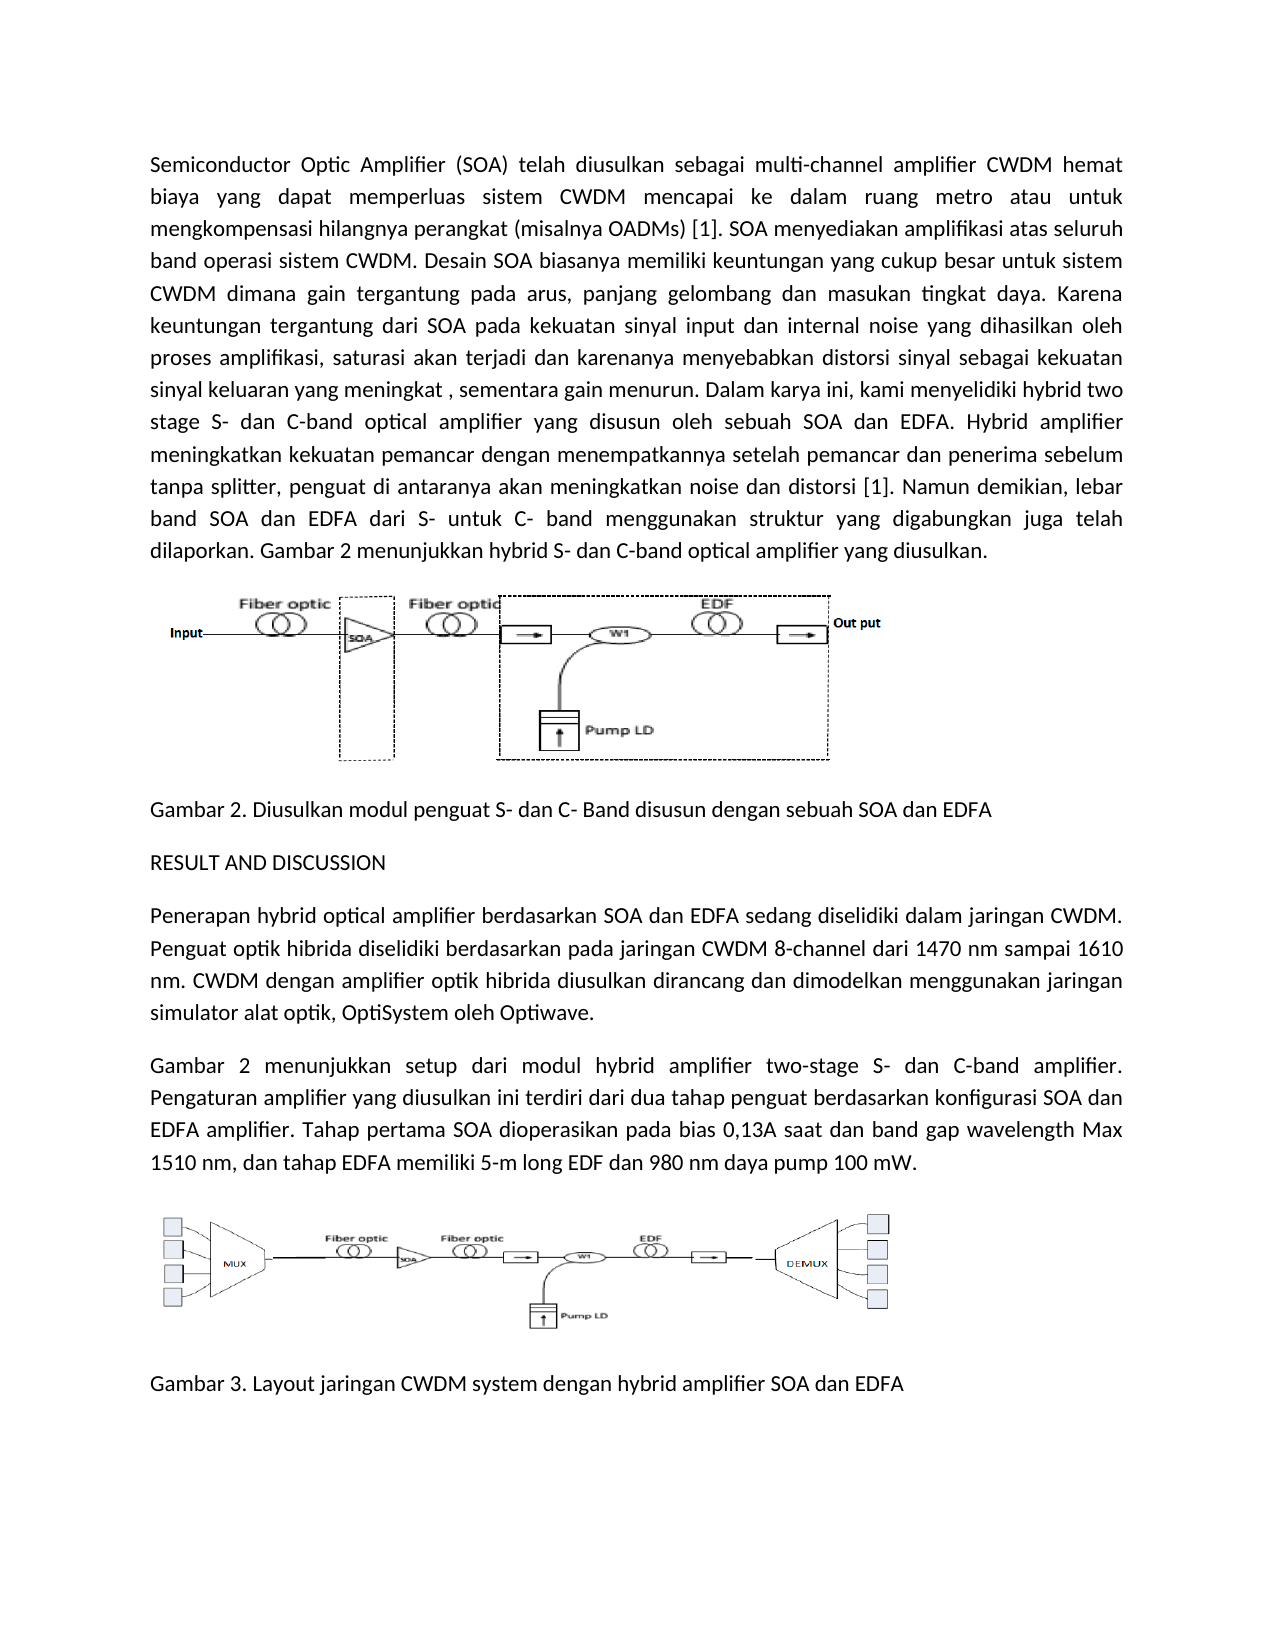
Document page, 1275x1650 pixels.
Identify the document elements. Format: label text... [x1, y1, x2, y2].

text Semiconductor Optic Amplifier (SOA) telah diusulkan sebagai multi-channel amplifier CWDM hemat biaya yang dapat memperluas sistem CWDM mencapai ke dalam ruang metro atau untuk mengkompensasi hilangnya perangkat (misalnya OADMs) [1]. SOA menyediakan amplifikasi atas seluruh band operasi sistem CWDM. Desain SOA biasanya memiliki keuntungan yang cukup besar untuk sistem CWDM dimana gain tergantung pada arus, panjang gelombang dan masukan tingkat daya. Karena keuntungan tergantung dari SOA pada kekuatan sinyal input dan internal noise yang dihasilkan oleh proses amplifikasi, saturasi akan terjadi dan karenanya menyebabkan distorsi sinyal sebagai kekuatan sinyal keluaran yang meningkat , sementara gain menurun. Dalam karya ini, kami menyelidiki hybrid two stage S- dan C-band optical amplifier yang disusun oleh sebuah SOA dan EDFA. Hybrid amplifier meningkatkan kekuatan pemancar dengan menempatkannya setelah pemancar dan penerima sebelum tanpa splitter, penguat di antaranya akan meningkatkan noise dan distorsi [1]. Namun demikian, lebar band SOA dan EDFA dari S- untuk C- band menggunakan struktur yang digabungkan juga telah dilaporkan. Gambar 2 menunjukkan hybrid S- dan C-band optical amplifier yang diusulkan. [150, 150, 1125, 564]
picture [150, 1200, 912, 1345]
text Gambar 3. Layout jaringan CWDM system dengan hybrid amplifier SOA dan EDFA [150, 1369, 1125, 1398]
text Gambar 2. Diusulkan modul penguat S- dan C- Band disusun dengan sebuah SOA dan EDFA [150, 795, 1125, 823]
text RESULT AND DISCUSSION [150, 848, 1125, 876]
text Gambar 2 menunjukkan setup dari modul hybrid amplifier two-stage S- dan C-band amplifier. Pengaturan amplifier yang diusulkan ini terdiri dari dua tahap penguat berdasarkan konfigurasi SOA dan EDFA amplifier. Tahap pertama SOA dioperasikan pada bias 0,13A saat dan band gap wavelength Max 1510 nm, dan tahap EDFA memiliki 5-m long EDF dan 980 nm daya pump 100 mW. [150, 1051, 1125, 1176]
text Penerapan hybrid optical amplifier berdasarkan SOA dan EDFA sedang diselidiki dalam jaringan CWDM. Penguat optik hibrida diselidiki berdasarkan pada jaringan CWDM 8-channel dari 1470 nm sampai 1610 nm. CWDM dengan amplifier optik hibrida diusulkan dirancang dan dimodelkan menggunakan jaringan simulator alat optik, OptiSystem oleh Optiwave. [150, 901, 1125, 1026]
picture [150, 589, 896, 771]
